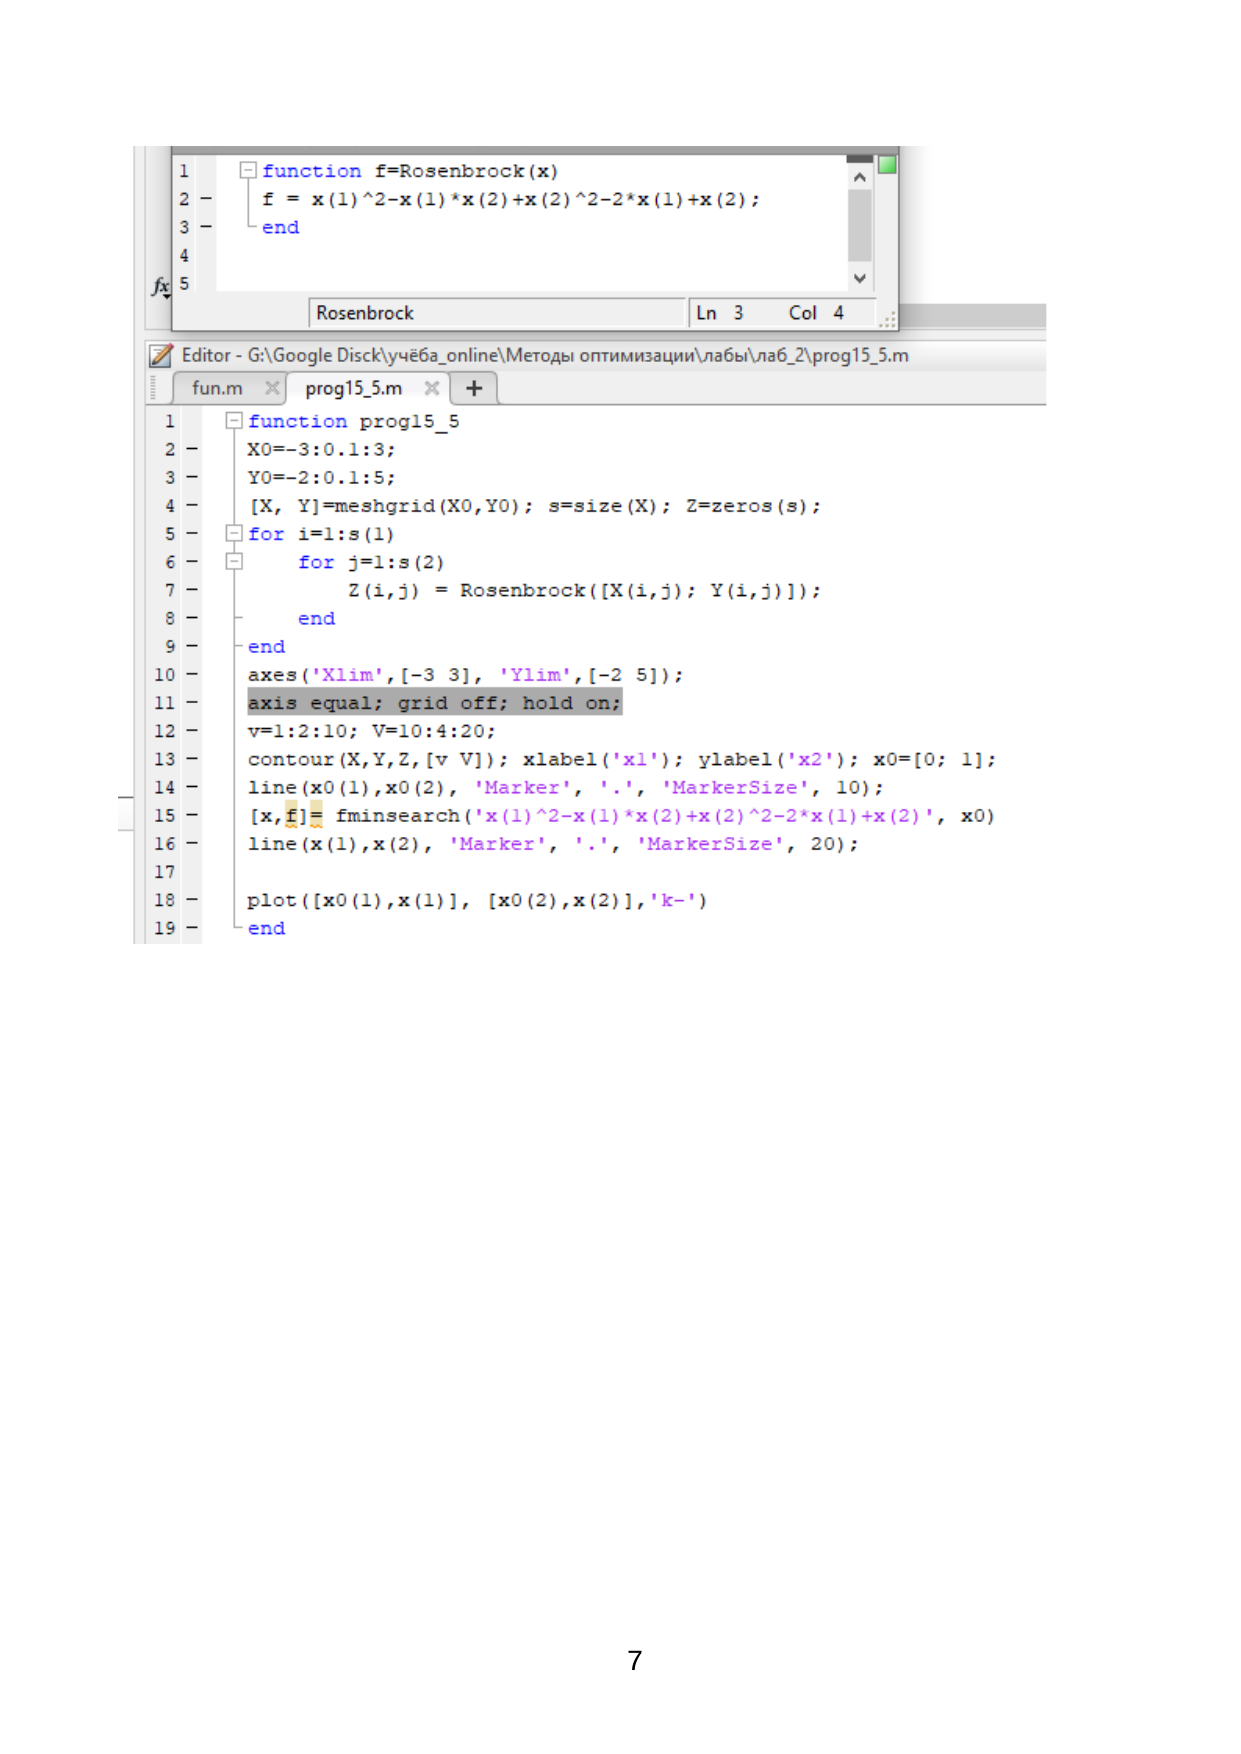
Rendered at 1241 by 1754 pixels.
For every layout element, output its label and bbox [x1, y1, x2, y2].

picture [118, 146, 1047, 944]
